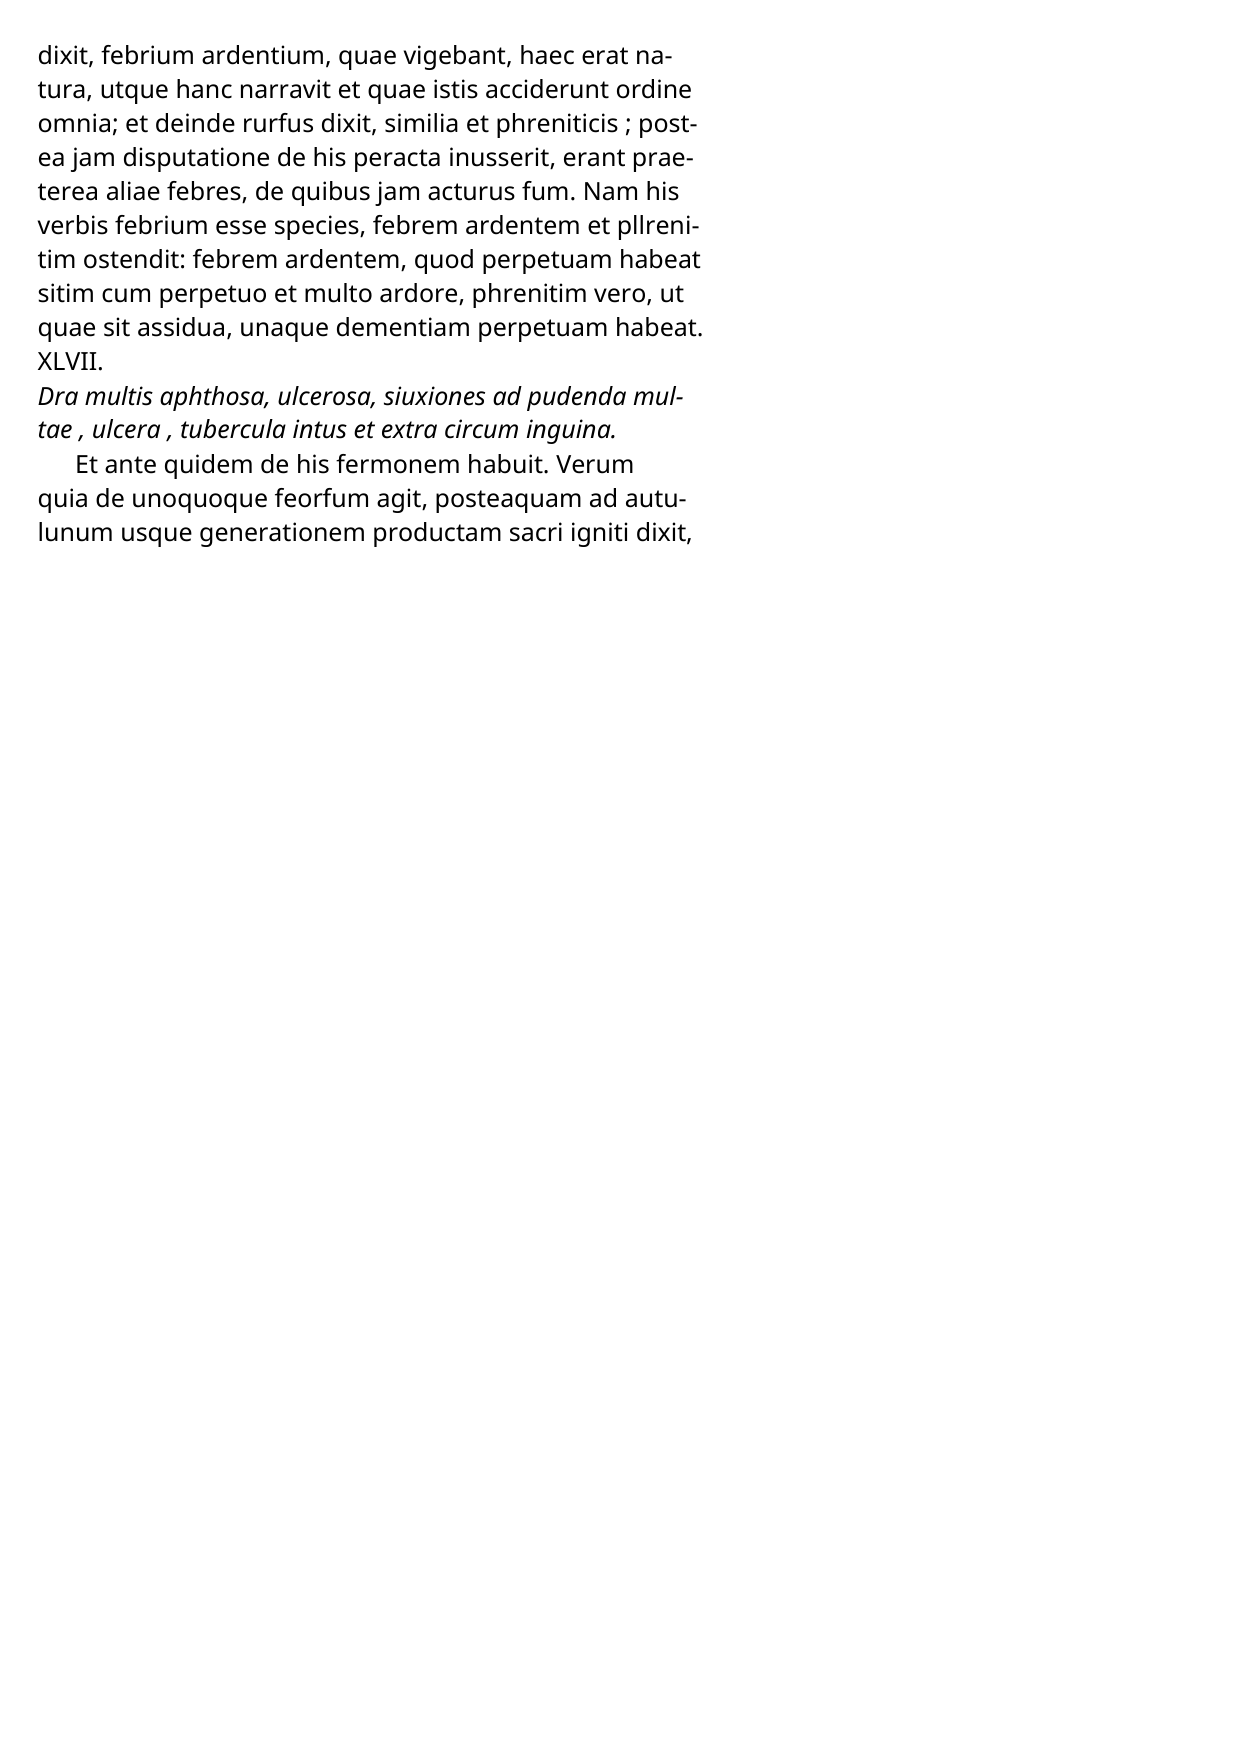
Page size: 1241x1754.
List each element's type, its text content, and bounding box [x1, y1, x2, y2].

text Dra multis aphthosa, ulcerosa, siuxiones ad pudenda mul- tae , ulcera , tubercula intus et extra circum inguina. [37, 378, 1203, 446]
text dixit, febrium ardentium, quae vigebant, haec erat na- tura, utque hanc narravit et quae istis acciderunt ordine omnia; et deinde rurfus dixit, similia et phreniticis ; post- ea jam disputatione de his peracta inusserit, erant prae- terea aliae febres, de quibus jam acturus fum. Nam his verbis febrium esse species, febrem ardentem et pllreni- tim ostendit: febrem ardentem, quod perpetuam habeat sitim cum perpetuo et multo ardore, phrenitim vero, ut quae sit assidua, unaque dementiam perpetuam habeat. [37, 37, 1203, 344]
text XLVII. [37, 344, 1203, 378]
text Et ante quidem de his fermonem habuit. Verum quia de unoquoque feorfum agit, posteaquam ad autu- lunum usque generationem productam sacri igniti dixit, [37, 446, 1203, 548]
